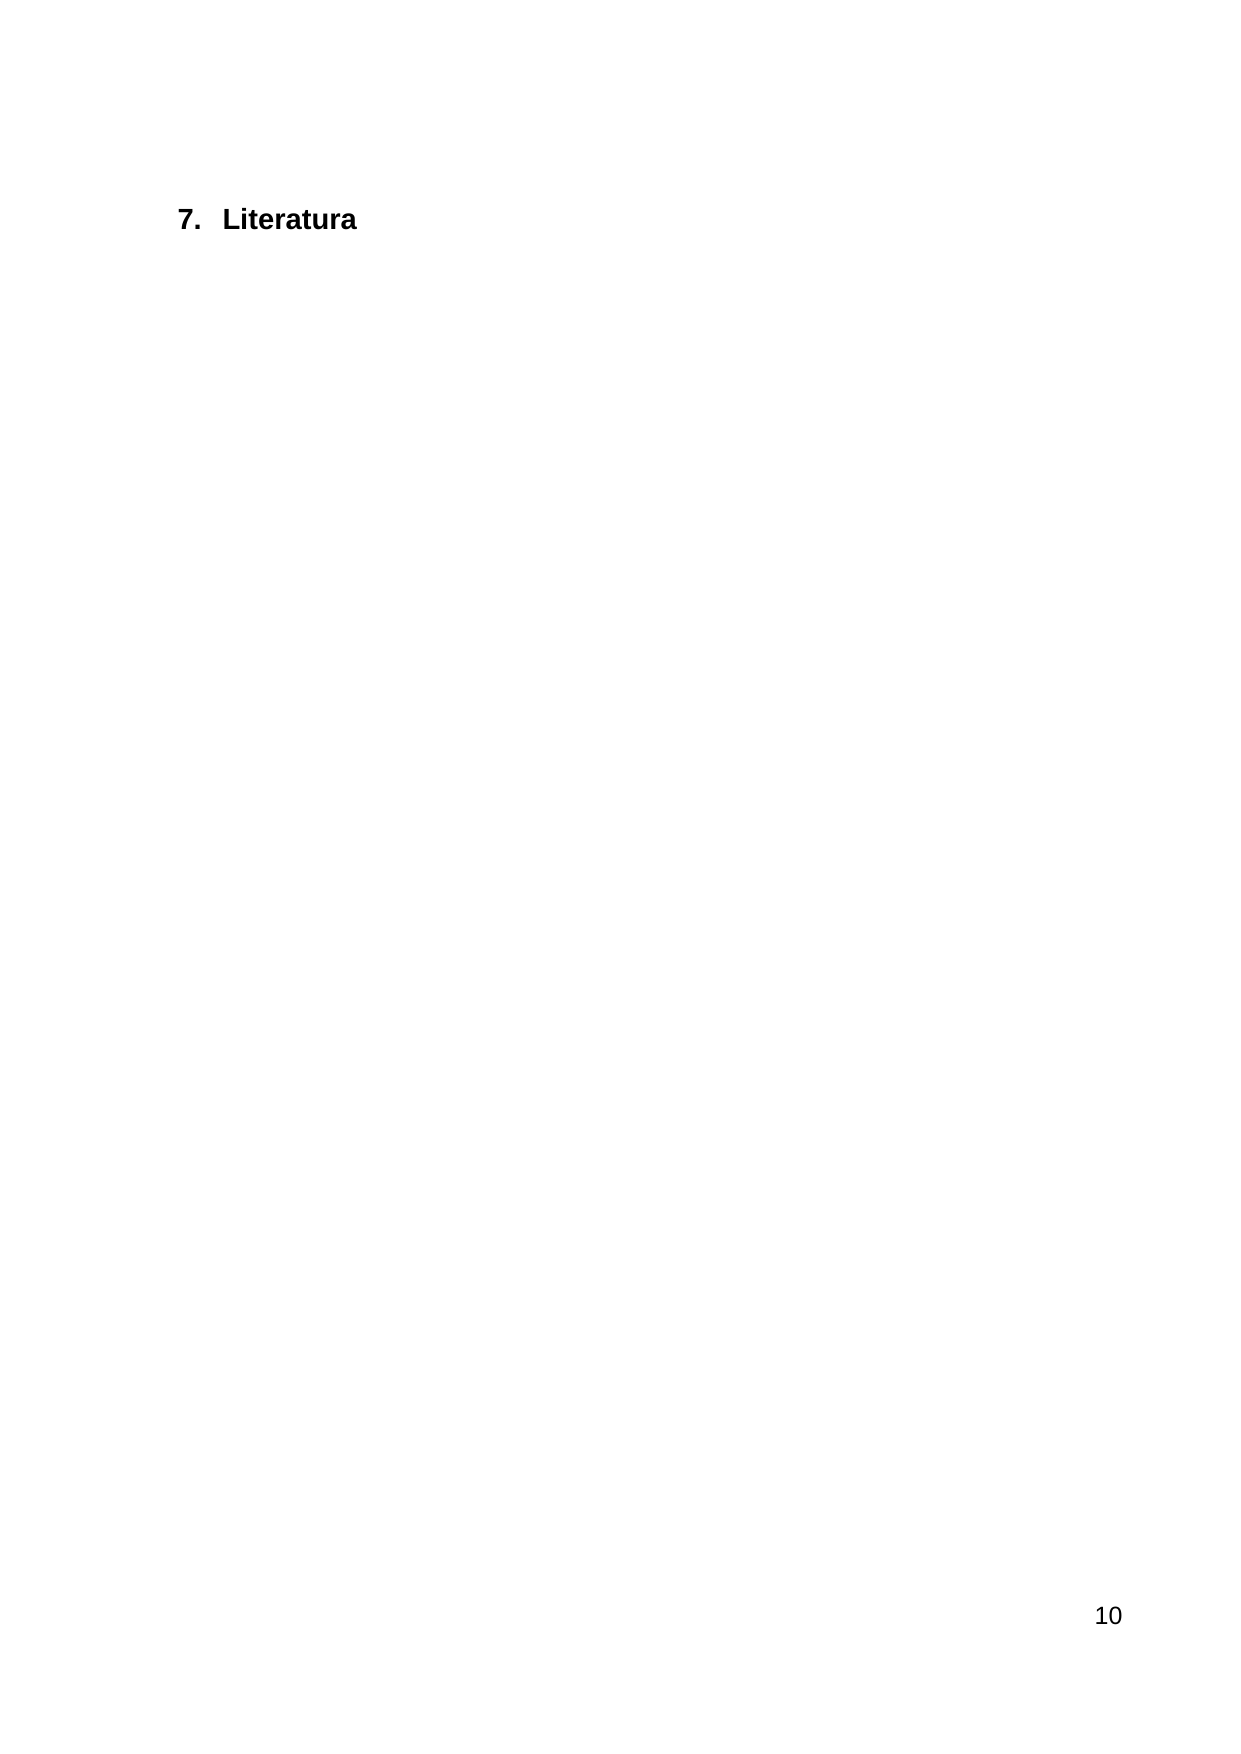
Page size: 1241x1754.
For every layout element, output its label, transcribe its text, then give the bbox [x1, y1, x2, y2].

subtitle Literatura [177, 202, 1122, 236]
